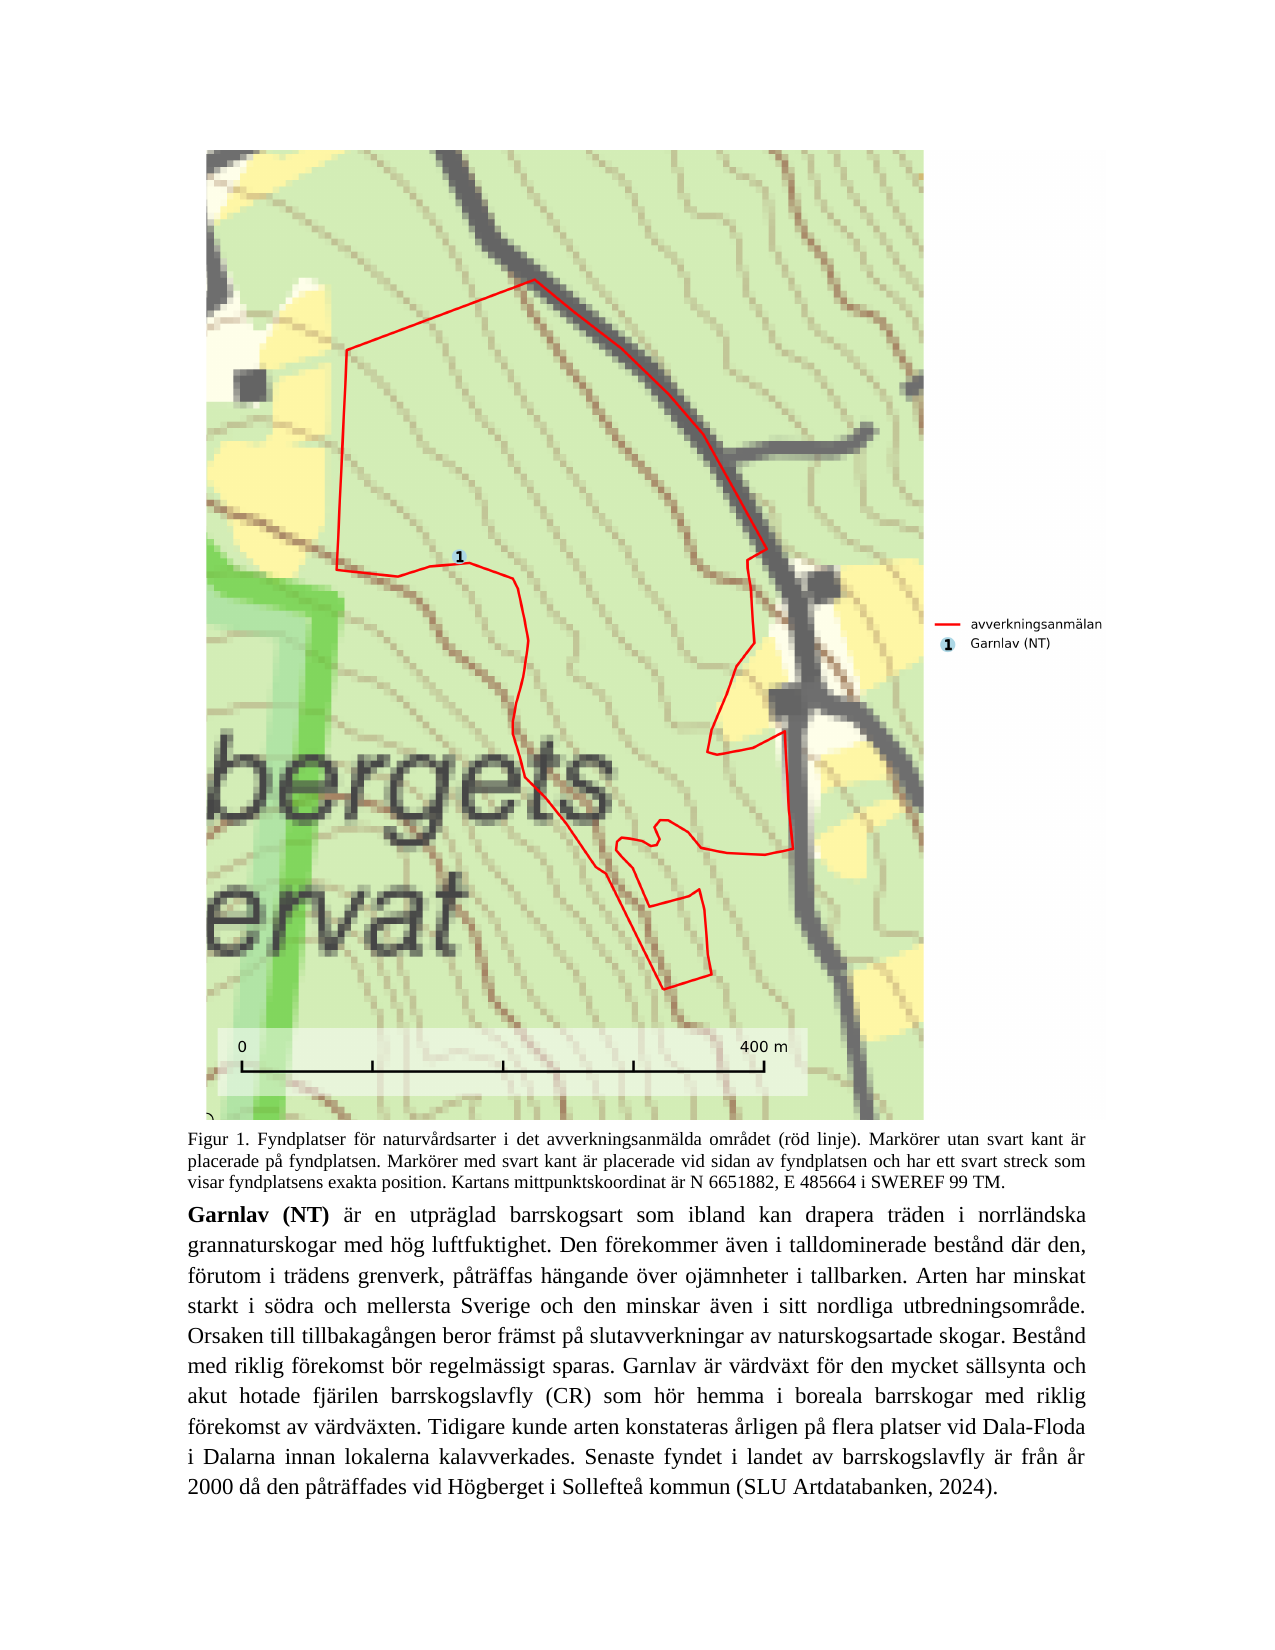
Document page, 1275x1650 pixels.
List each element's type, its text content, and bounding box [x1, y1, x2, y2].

text Garnlav (NT) är en utpräglad barrskogsart som ibland kan drapera träden i norrländska grannaturskogar med hög luftfuktighet. Den förekommer även i talldominerade bestånd där den, förutom i trädens grenverk, påträffas hängande över ojämnheter i tallbarken. Arten har minskat starkt i södra och mellersta Sverige och den minskar även i sitt nordliga utbredningsområde. Orsaken till tillbakagången beror främst på slutavverkningar av naturskogsartade skogar. Bestånd med riklig förekomst bör regelmässigt sparas. Garnlav är värdväxt för den mycket sällsynta och akut hotade fjärilen barrskogslavfly (CR) som hör hemma i boreala barrskogar med riklig förekomst av värdväxten. Tidigare kunde arten konstateras årligen på flera platser vid Dala-Floda i Dalarna innan lokalerna kalavverkades. Senaste fyndet i landet av barrskogslavfly är från år 2000 då den påträffades vid Högberget i Sollefteå kommun (SLU Artdatabanken, 2024). [187, 1201, 1087, 1499]
picture [206, 150, 1107, 1120]
text Figur 1. Fyndplatser för naturvårdsarter i det avverkningsanmälda området (röd linje). Markörer utan svart kant är placerade på fyndplatsen. Markörer med svart kant är placerade vid sidan av fyndplatsen och har ett svart streck som visar fyndplatsens exakta position. Kartans mittpunktskoordinat är N 6651882, E 485664 i SWEREF 99 TM. [187, 1128, 1087, 1193]
